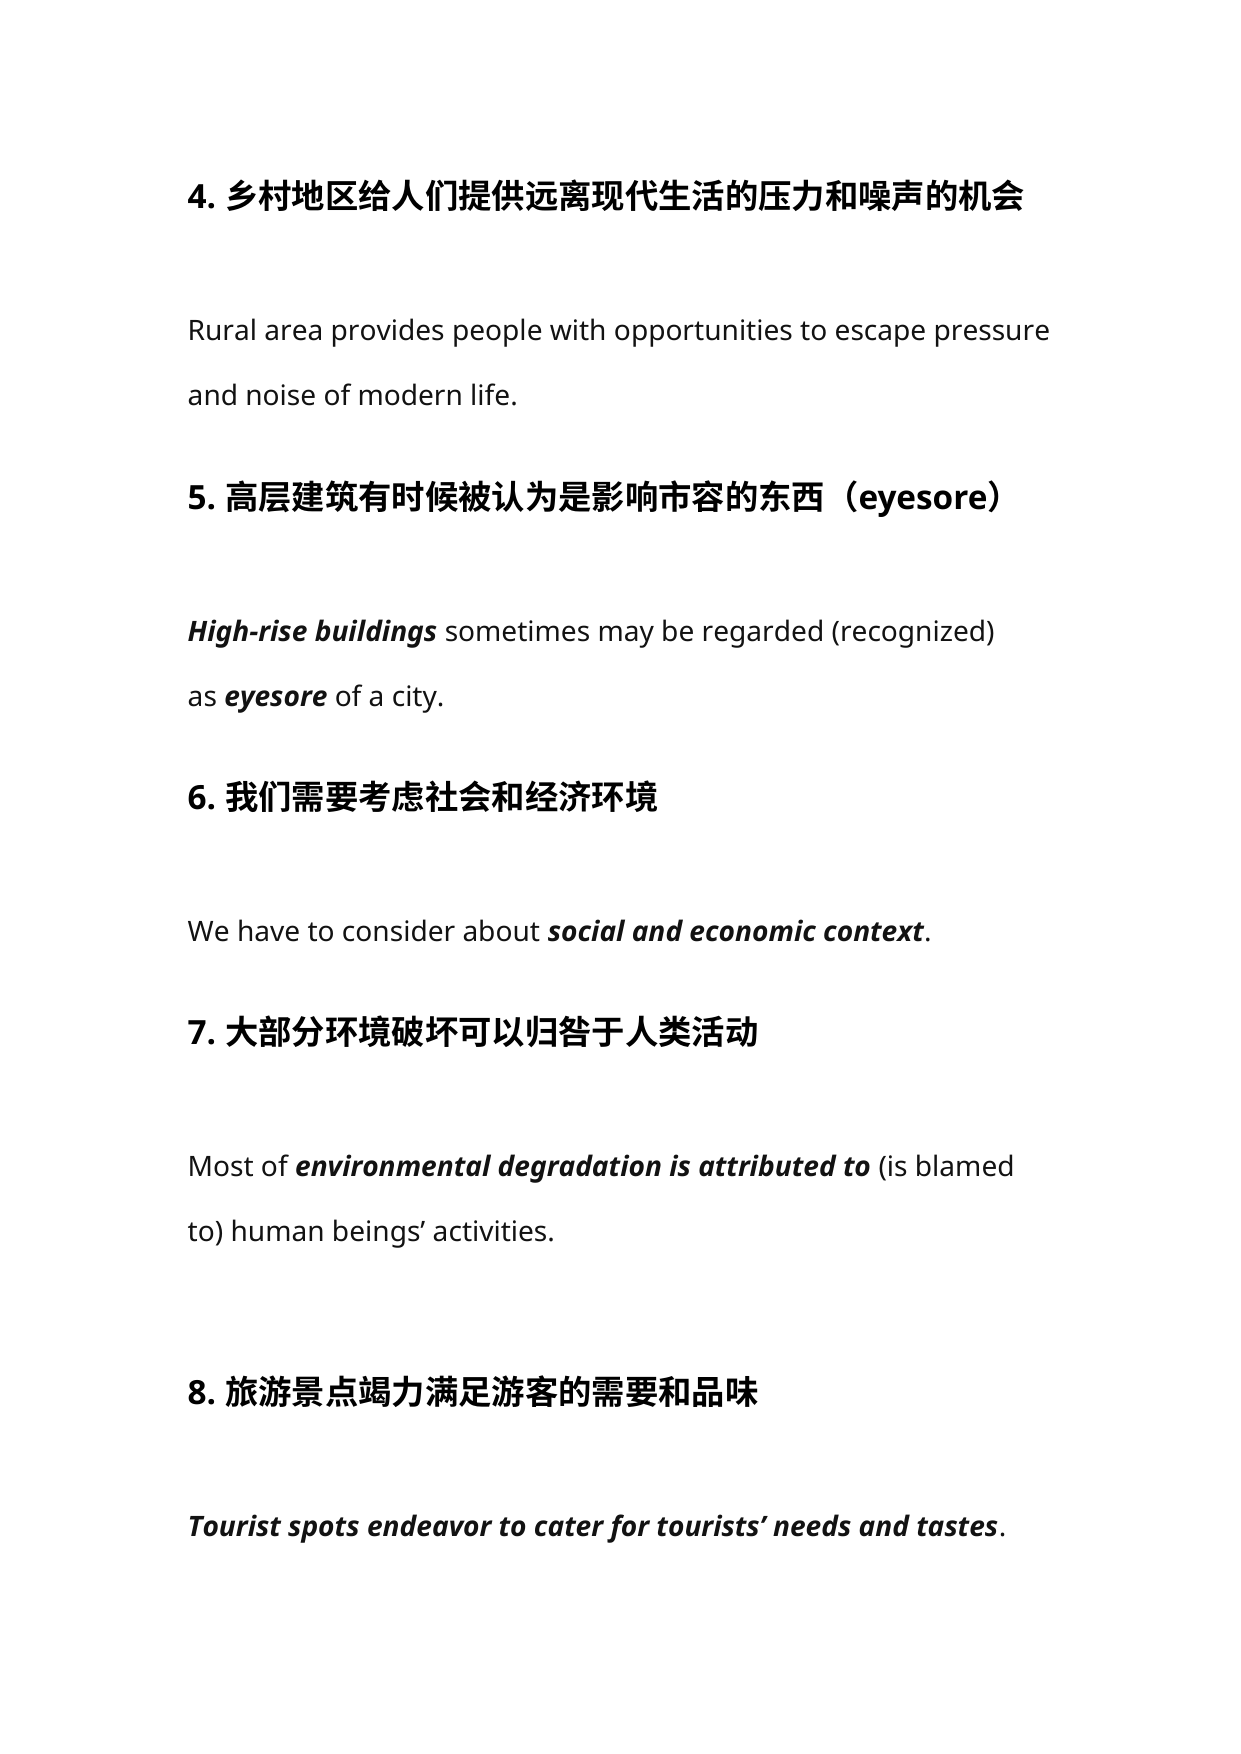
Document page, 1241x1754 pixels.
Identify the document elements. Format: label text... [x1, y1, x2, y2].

subtitle 高层建筑有时候被认为是影响市容的东西（eyesore） [187, 462, 1053, 527]
text Most of environmental degradation is attributed to (is blamed to) human beings’ activities. [187, 1133, 1053, 1263]
text Rural area provides people with opportunities to escape pressure and noise of modern life. [187, 297, 1053, 427]
text We have to consider about social and economic context. [187, 898, 1053, 963]
subtitle 乡村地区给人们提供远离现代生活的压力和噪声的机会 [187, 162, 1053, 227]
subtitle 旅游景点竭力满足游客的需要和品味 [187, 1358, 1053, 1423]
subtitle 我们需要考虑社会和经济环境 [187, 763, 1053, 828]
subtitle 大部分环境破坏可以归咎于人类活动 [187, 998, 1053, 1063]
text High-rise buildings sometimes may be regarded (recognized) as eyesore of a city. [187, 598, 1053, 728]
text Tourist spots endeavor to cater for tourists’ needs and tastes. [187, 1493, 1053, 1558]
